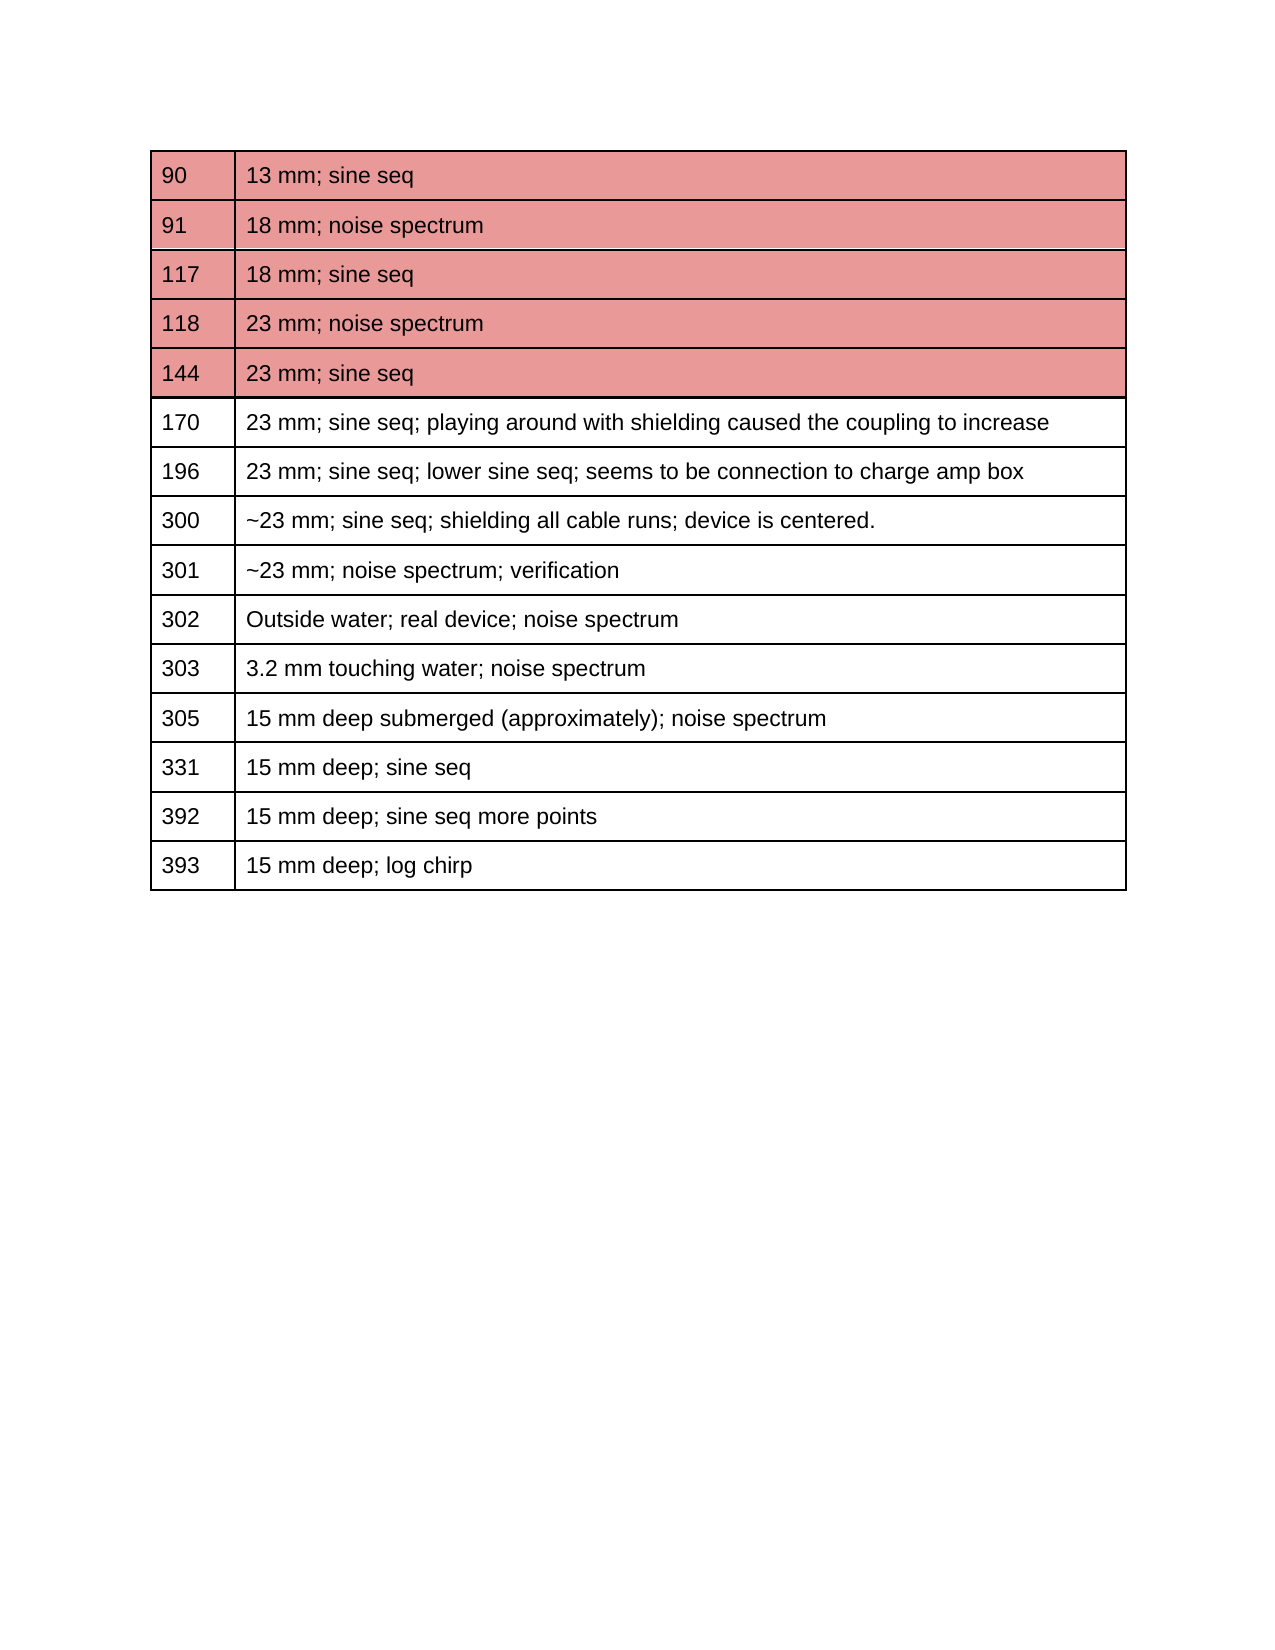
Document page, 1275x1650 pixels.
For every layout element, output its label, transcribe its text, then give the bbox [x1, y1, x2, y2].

table_cell 15 mm deep; sine seq [236, 743, 1125, 791]
table_cell 3.2 mm touching water; noise spectrum [236, 645, 1125, 692]
table_cell 23 mm; sine seq [236, 349, 1125, 396]
table_cell 117 [152, 251, 234, 298]
table_cell 18 mm; noise spectrum [236, 201, 1125, 248]
table_cell 196 [152, 448, 234, 495]
table_cell 392 [152, 793, 234, 840]
table_cell Outside water; real device; noise spectrum [236, 596, 1125, 643]
table_cell 13 mm; sine seq [236, 152, 1125, 199]
table_cell 331 [152, 743, 234, 791]
table_cell 393 [152, 842, 234, 889]
table_cell 300 [152, 497, 234, 544]
table_cell 23 mm; noise spectrum [236, 300, 1125, 347]
table_cell 301 [152, 546, 234, 593]
table_cell 118 [152, 300, 234, 347]
table_cell 18 mm; sine seq [236, 251, 1125, 298]
table_cell ~23 mm; sine seq; shielding all cable runs; device is centered. [236, 497, 1125, 544]
table_cell 303 [152, 645, 234, 692]
table_cell 15 mm deep submerged (approximately); noise spectrum [236, 694, 1125, 741]
table_cell 144 [152, 349, 234, 396]
table_cell 15 mm deep; sine seq more points [236, 793, 1125, 840]
table_cell 170 [152, 399, 234, 446]
table_cell 15 mm deep; log chirp [236, 842, 1125, 889]
table_cell 302 [152, 596, 234, 643]
table_cell ~23 mm; noise spectrum; verification [236, 546, 1125, 593]
table_cell 23 mm; sine seq; lower sine seq; seems to be connection to charge amp box [236, 448, 1125, 495]
table_cell 305 [152, 694, 234, 741]
table_cell 90 [152, 152, 234, 199]
table_cell 91 [152, 201, 234, 248]
table_cell 23 mm; sine seq; playing around with shielding caused the coupling to increase [236, 399, 1125, 446]
